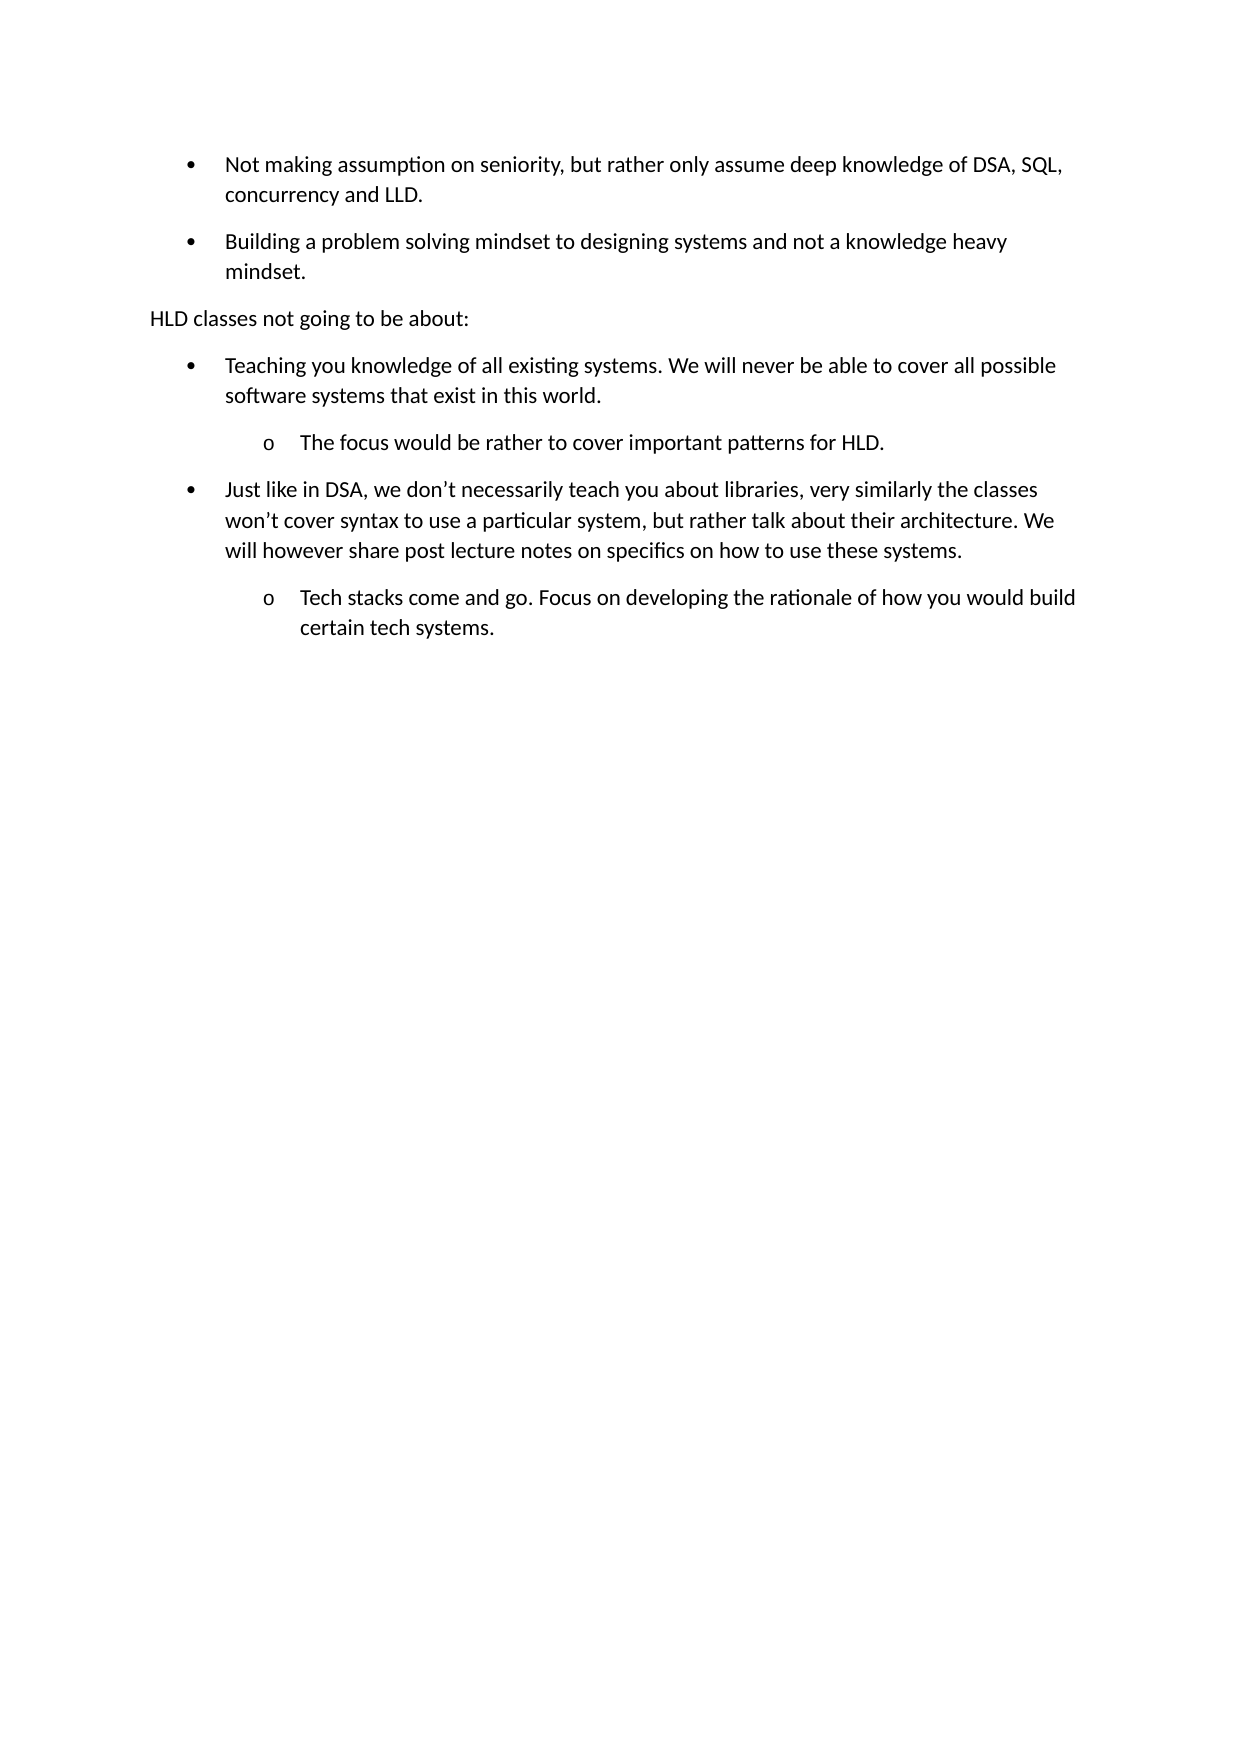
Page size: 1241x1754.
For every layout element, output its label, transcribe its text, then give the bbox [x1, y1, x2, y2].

list The focus would be rather to cover important patterns for HLD. [262, 428, 1090, 457]
list Teaching you knowledge of all existing systems. We will never be able to cover all possible software systems that exist in this world. [187, 351, 1090, 409]
list Just like in DSA, we don’t necessarily teach you about libraries, very similarly the classes won’t cover syntax to use a particular system, but rather talk about their architecture. We will however share post lecture notes on specifics on how to use these systems. [187, 476, 1090, 564]
text HLD classes not going to be about: [150, 304, 1090, 332]
list Not making assumption on seniority, but rather only assume deep knowledge of DSA, SQL, concurrency and LLD. [187, 150, 1090, 208]
list Building a problem solving mindset to designing systems and not a knowledge heavy mindset. [187, 227, 1090, 285]
list Tech stacks come and go. Focus on developing the rationale of how you would build certain tech systems. [262, 583, 1090, 642]
